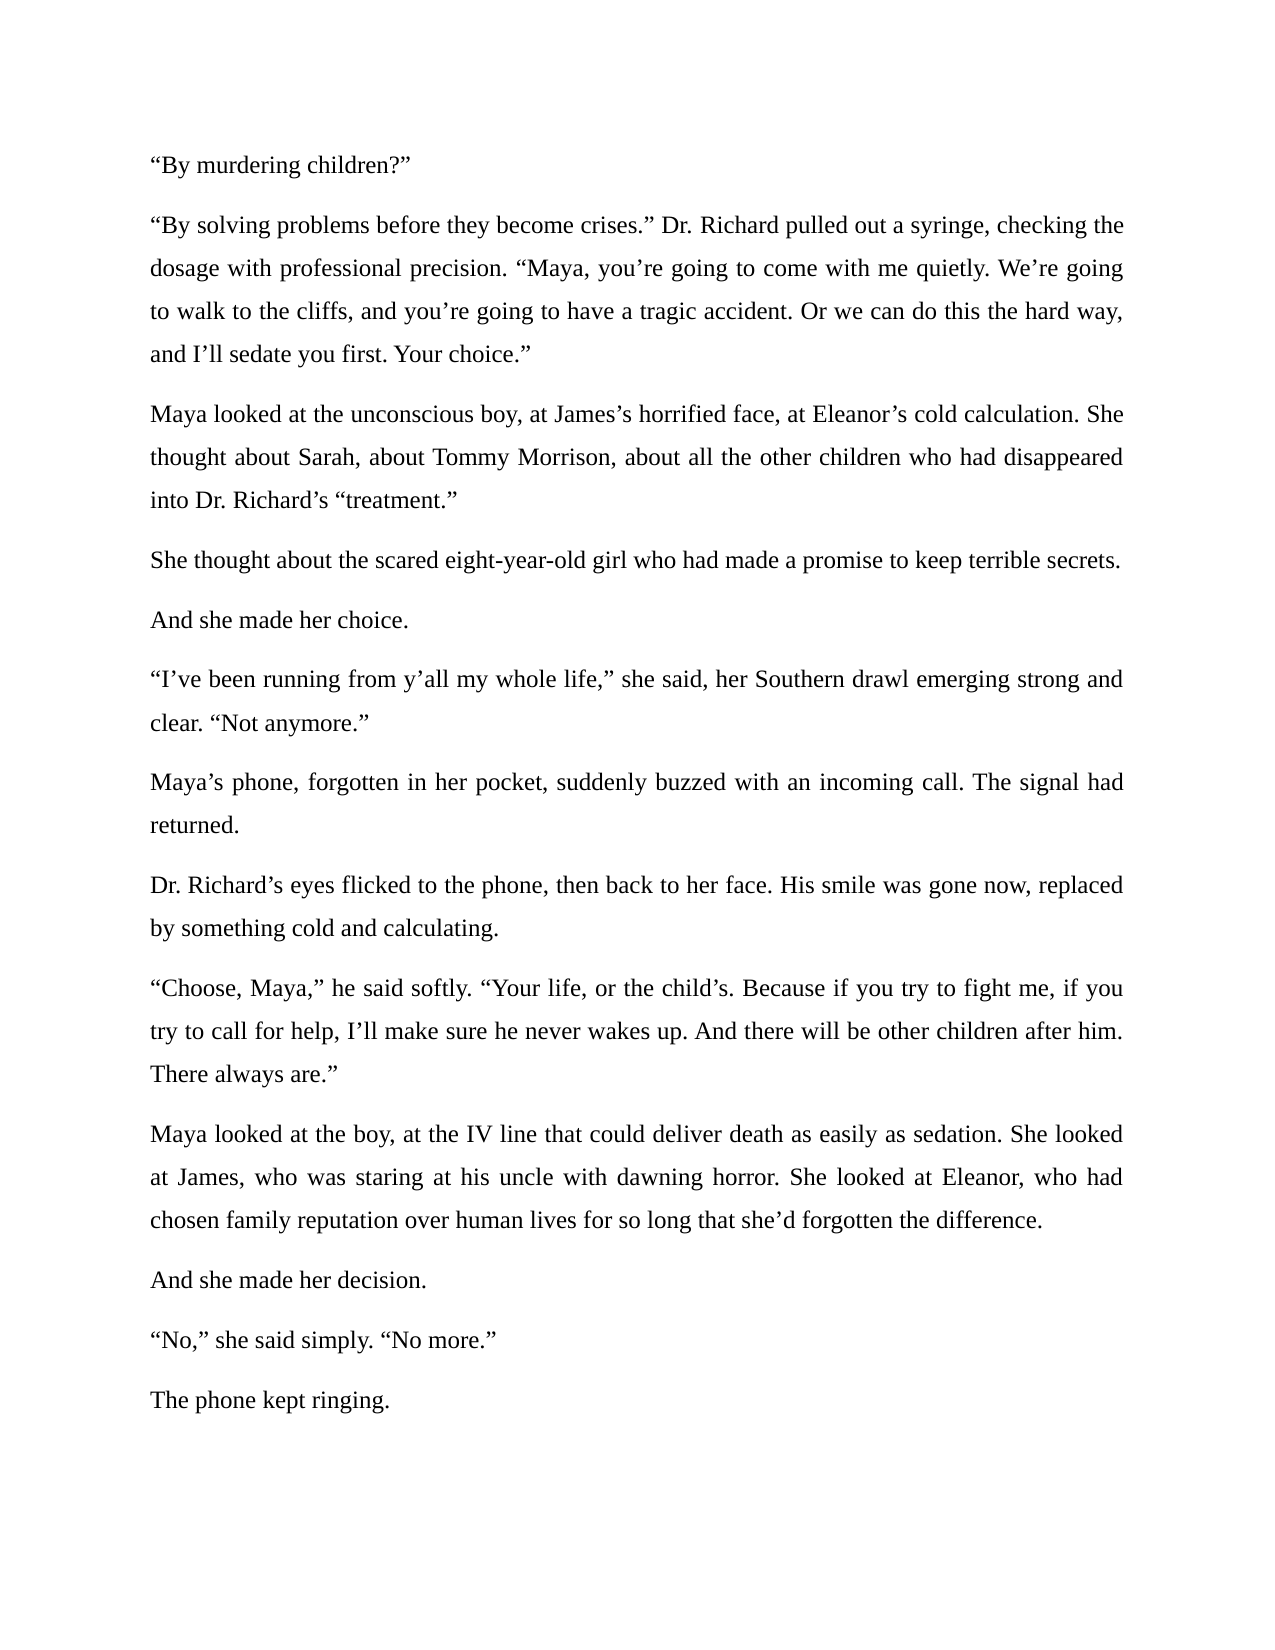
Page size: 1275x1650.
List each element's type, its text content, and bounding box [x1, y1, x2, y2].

text The phone kept ringing. [150, 1385, 1125, 1414]
text “By murdering children?” [150, 150, 1125, 179]
text Dr. Richard’s eyes flicked to the phone, then back to her face. His smile was gone now, replaced by something cold and calculating. [150, 870, 1125, 942]
text And she made her choice. [150, 605, 1125, 633]
text She thought about the scared eight-year-old girl who had made a promise to keep terrible secrets. [150, 545, 1125, 574]
text “Choose, Maya,” he said softly. “Your life, or the child’s. Because if you try to fight me, if you try to call for help, I’ll make sure he never wakes up. And there will be other children after him. There always are.” [150, 973, 1125, 1088]
text “No,” she said simply. “No more.” [150, 1325, 1125, 1354]
text Maya’s phone, forgotten in her pocket, suddenly buzzed with an incoming call. The signal had returned. [150, 767, 1125, 839]
text “By solving problems before they become crises.” Dr. Richard pulled out a syringe, checking the dosage with professional precision. “Maya, you’re going to come with me quietly. We’re going to walk to the cliffs, and you’re going to have a tragic accident. Or we can do this the hard way, and I’ll sedate you first. Your choice.” [150, 210, 1125, 368]
text And she made her decision. [150, 1265, 1125, 1294]
text Maya looked at the unconscious boy, at James’s horrified face, at Eleanor’s cold calculation. She thought about Sarah, about Tommy Morrison, about all the other children who had disappeared into Dr. Richard’s “treatment.” [150, 399, 1125, 514]
text “I’ve been running from y’all my whole life,” she said, her Southern drawl emerging strong and clear. “Not anymore.” [150, 664, 1125, 736]
text Maya looked at the boy, at the IV line that could deliver death as easily as sedation. She looked at James, who was staring at his uncle with dawning horror. She looked at Eleanor, who had chosen family reputation over human lives for so long that she’d forgotten the difference. [150, 1119, 1125, 1234]
